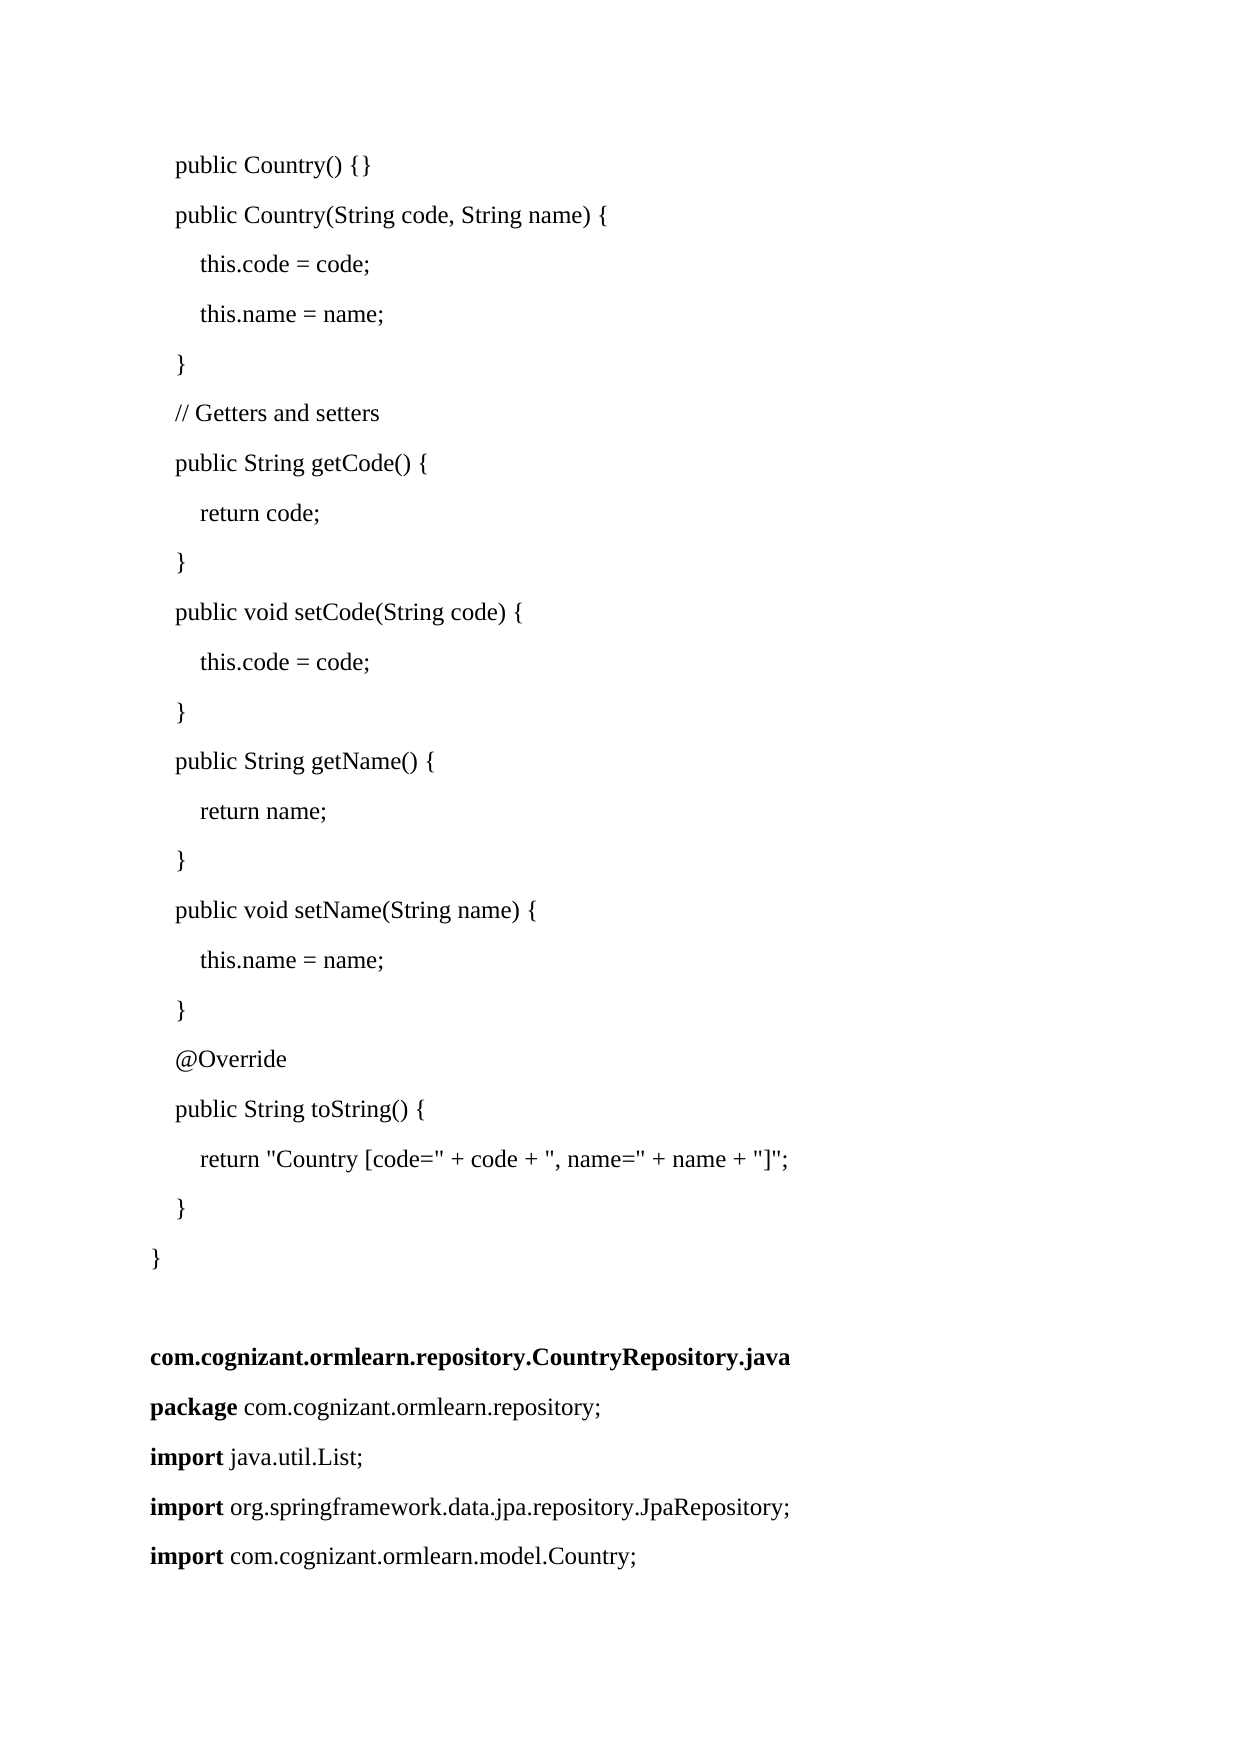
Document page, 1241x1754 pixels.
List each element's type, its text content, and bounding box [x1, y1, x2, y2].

text public Country(String code, String name) { [150, 200, 1090, 228]
text // Getters and setters [150, 398, 1090, 427]
text } [150, 1193, 1090, 1222]
text } [150, 1243, 1090, 1272]
text public String toString() { [150, 1094, 1090, 1123]
text return name; [150, 796, 1090, 825]
text import java.util.List; [150, 1442, 1090, 1471]
text public void setCode(String code) { [150, 597, 1090, 626]
text return "Country [code=" + code + ", name=" + name + "]"; [150, 1144, 1090, 1172]
text public Country() {} [150, 150, 1090, 179]
text this.name = name; [150, 299, 1090, 328]
text package com.cognizant.ormlearn.repository; [150, 1392, 1090, 1421]
text public void setName(String name) { [150, 895, 1090, 924]
text return code; [150, 498, 1090, 527]
text } [150, 697, 1090, 725]
text import org.springframework.data.jpa.repository.JpaRepository; [150, 1492, 1090, 1520]
text @Override [150, 1044, 1090, 1073]
text com.cognizant.ormlearn.repository.CountryRepository.java [150, 1342, 1090, 1371]
text this.name = name; [150, 945, 1090, 974]
text } [150, 547, 1090, 576]
text import com.cognizant.ormlearn.model.Country; [150, 1541, 1090, 1570]
text this.code = code; [150, 647, 1090, 676]
text } [150, 349, 1090, 377]
text } [150, 995, 1090, 1023]
text } [150, 846, 1090, 874]
text this.code = code; [150, 249, 1090, 278]
text public String getName() { [150, 746, 1090, 775]
text public String getCode() { [150, 448, 1090, 477]
